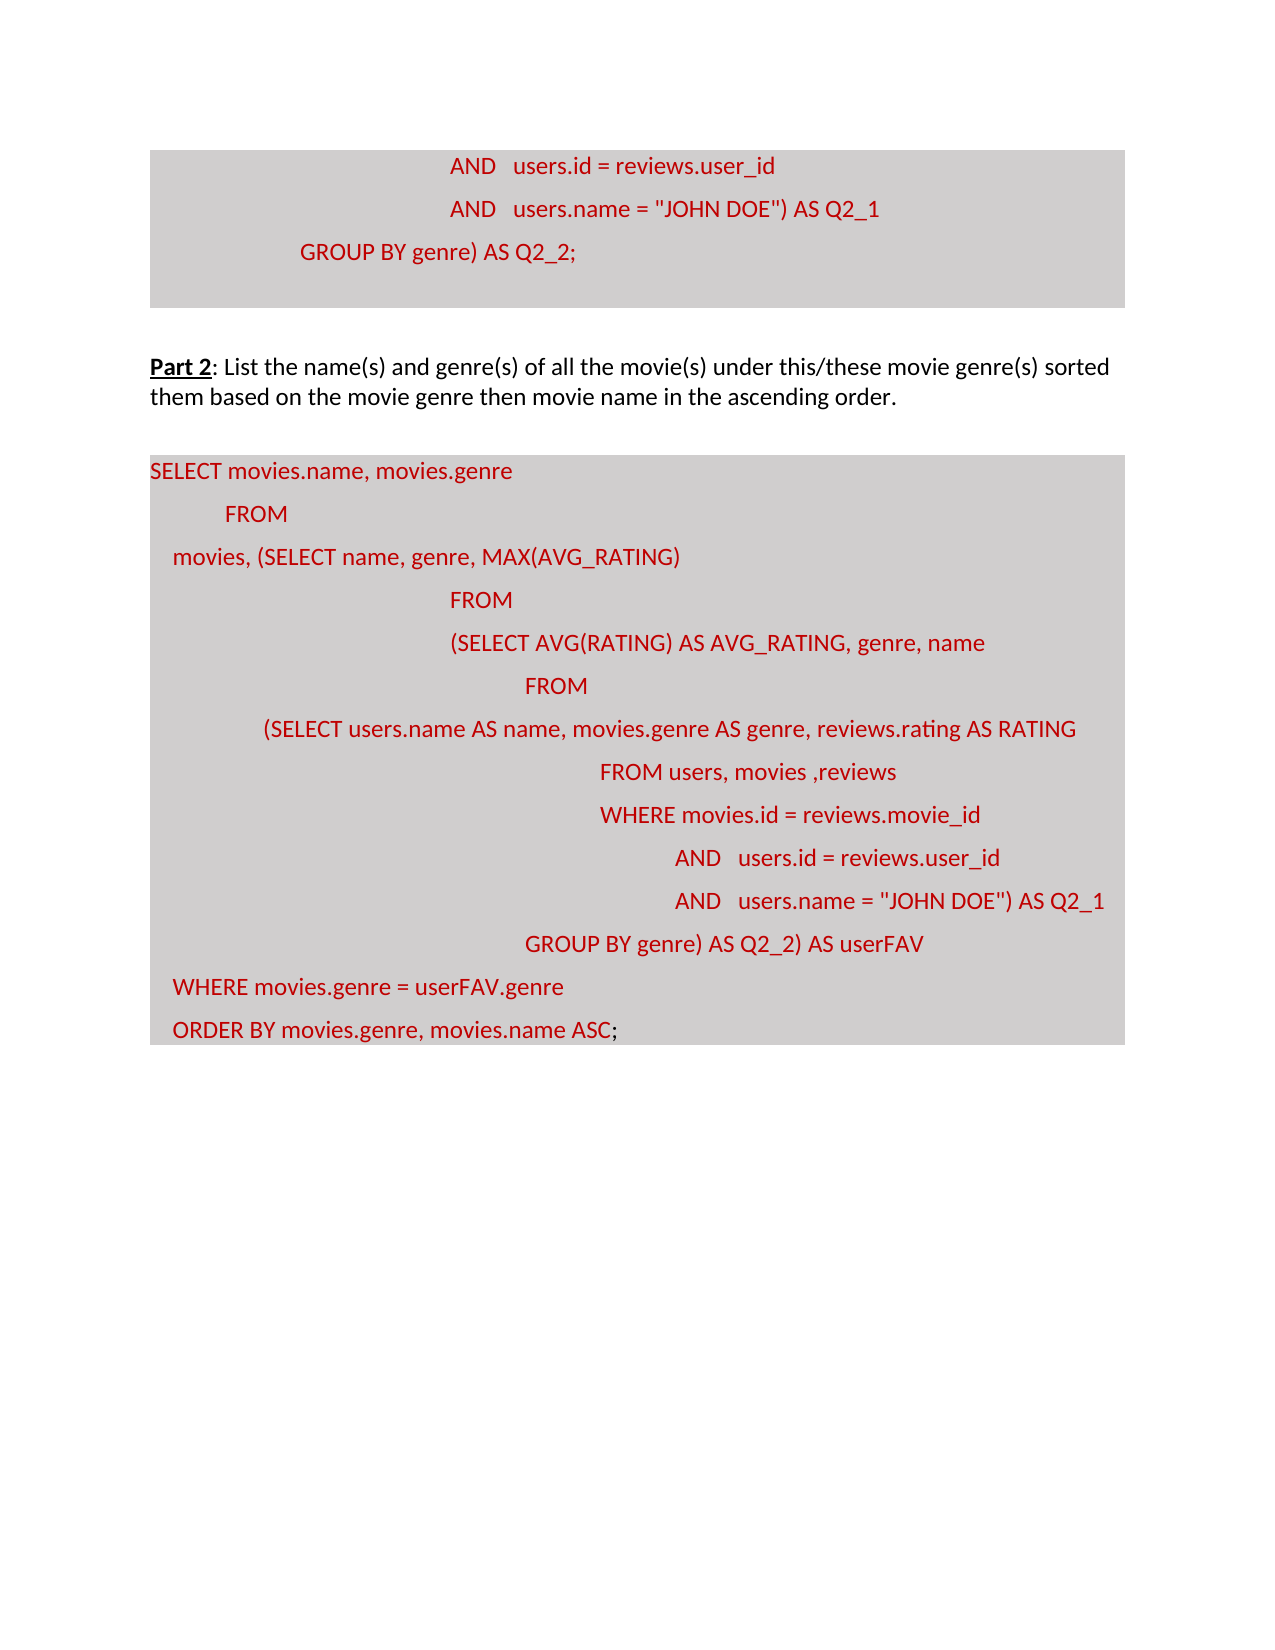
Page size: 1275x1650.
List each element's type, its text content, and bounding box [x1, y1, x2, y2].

text ORDER BY movies.genre, movies.name ASC; [150, 1014, 1125, 1045]
text GROUP BY genre) AS Q2_2) AS userFAV [150, 928, 1125, 959]
text FROM [150, 584, 1125, 614]
text GROUP BY genre) AS Q2_2; [150, 236, 1125, 267]
text SELECT movies.name, movies.genre [150, 455, 1125, 485]
text (SELECT AVG(RATING) AS AVG_RATING, genre, name [150, 627, 1125, 657]
text AND users.id = reviews.user_id [150, 150, 1125, 181]
text FROM [150, 670, 1125, 701]
text movies, (SELECT name, genre, MAX(AVG_RATING) [150, 541, 1125, 571]
text AND users.id = reviews.user_id [150, 842, 1125, 873]
text (SELECT users.name AS name, movies.genre AS genre, reviews.rating AS RATING [150, 713, 1125, 743]
text WHERE movies.id = reviews.movie_id [150, 799, 1125, 829]
text AND users.name = "JOHN DOE") AS Q2_1 [150, 885, 1125, 916]
text FROM [150, 498, 1125, 528]
text AND users.name = "JOHN DOE") AS Q2_1 [150, 193, 1125, 223]
text Part 2: List the name(s) and genre(s) of all the movie(s) under this/these movie genre(s) sorted them based on the movie genre then movie name in the ascending order. [150, 351, 1125, 412]
text FROM users, movies ,reviews [150, 756, 1125, 787]
text WHERE movies.genre = userFAV.genre [150, 971, 1125, 1002]
